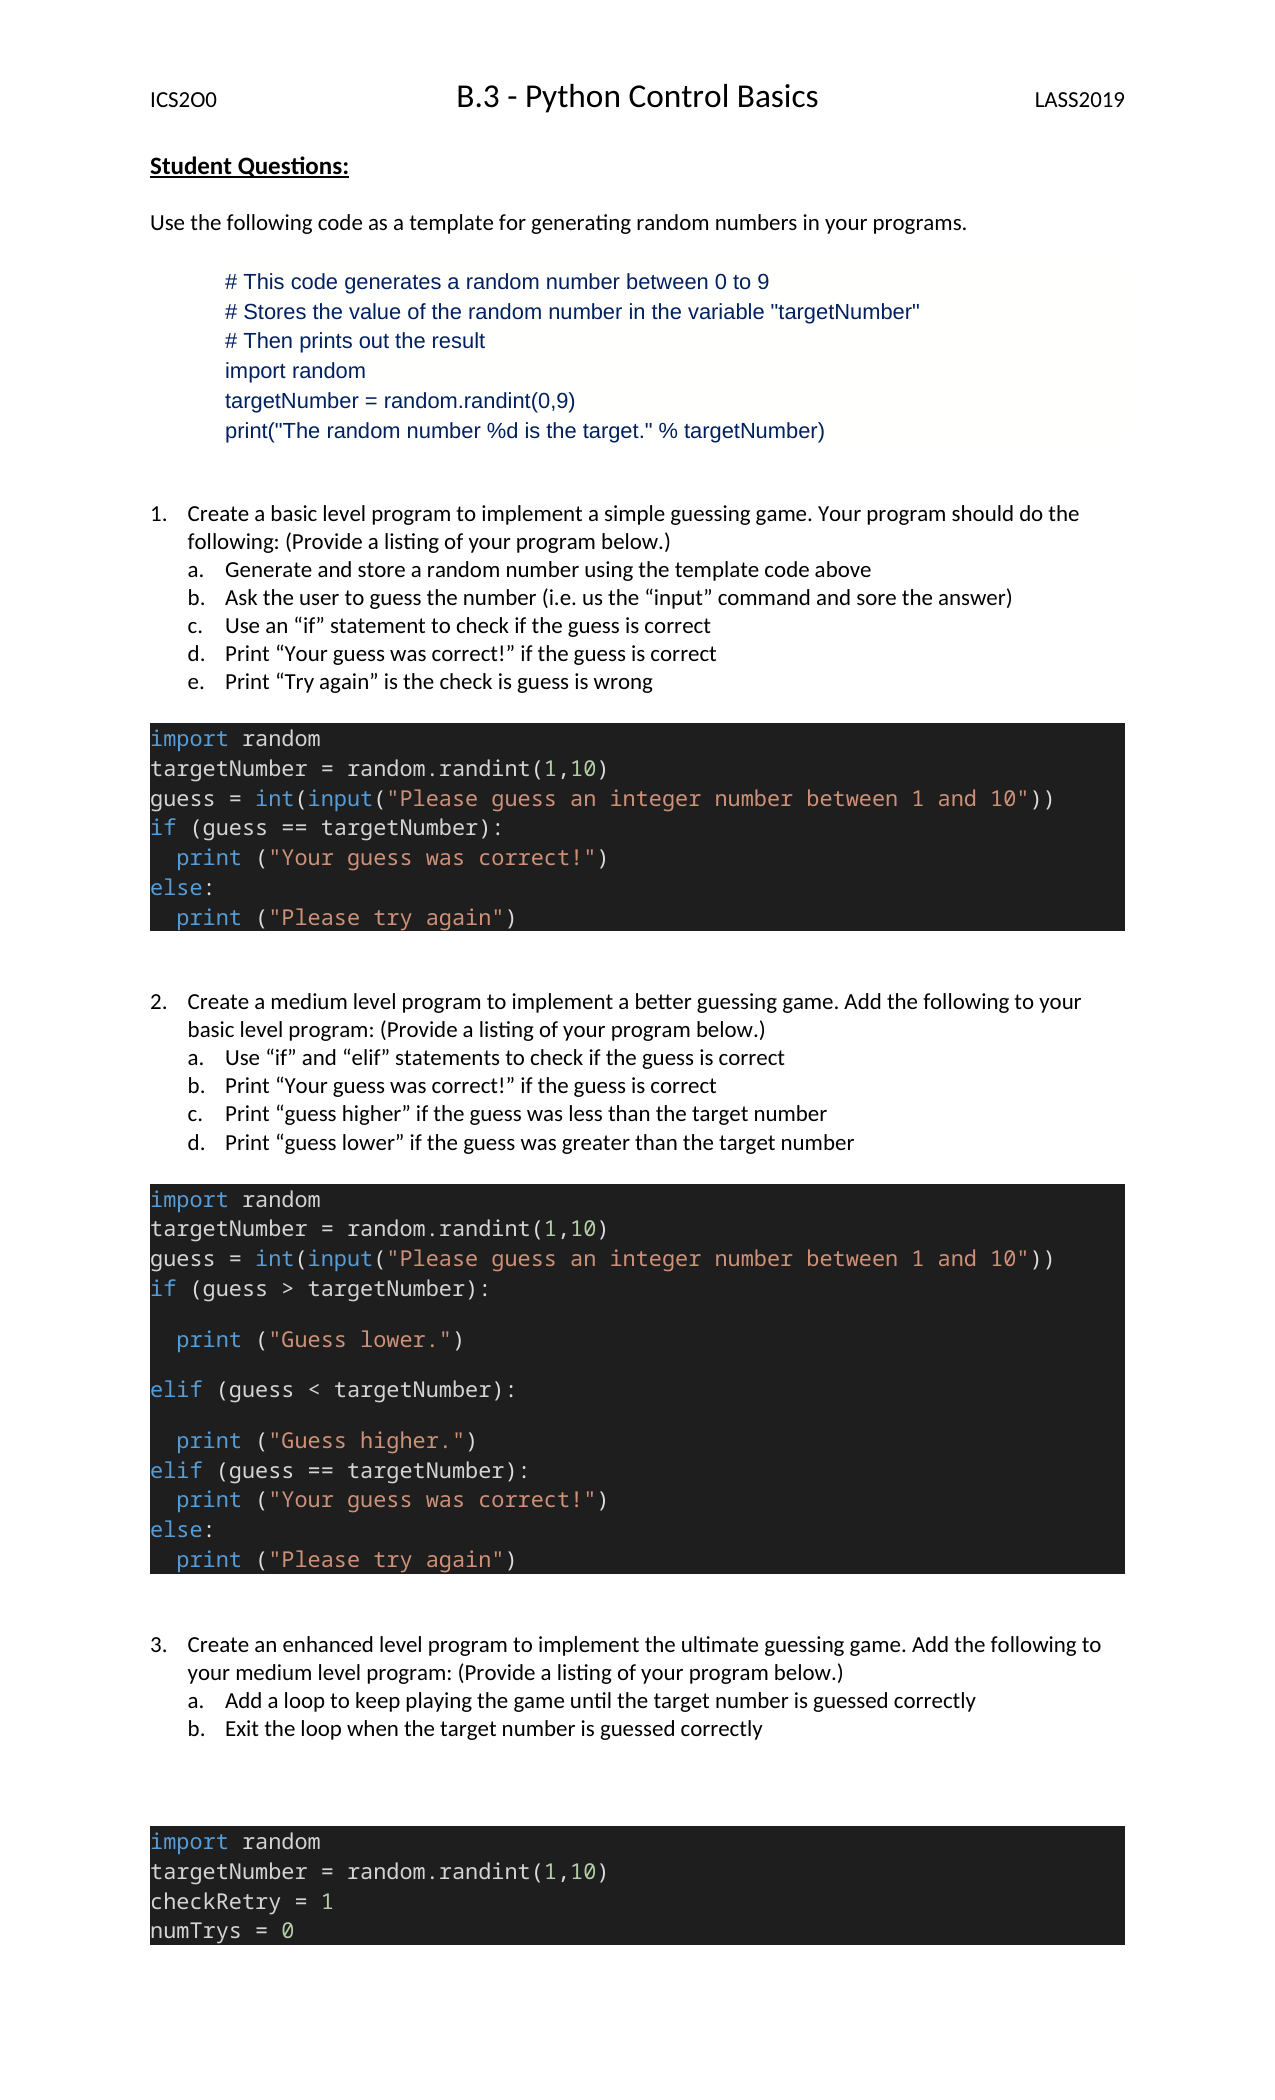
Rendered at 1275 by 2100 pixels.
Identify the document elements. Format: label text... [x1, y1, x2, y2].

list Use “if” and “elif” statements to check if the guess is correct [187, 1043, 1125, 1072]
text elif (guess < targetNumber): [150, 1374, 1125, 1404]
list Ask the user to guess the number (i.e. us the “input” command and sore the answer) [187, 583, 1125, 611]
text import random [150, 723, 1125, 753]
text elif (guess == targetNumber): [150, 1455, 1125, 1484]
text checkRetry = 1 [150, 1886, 1125, 1915]
text if (guess == targetNumber): [150, 812, 1125, 842]
text print ("Your guess was correct!") [150, 1484, 1125, 1514]
list Create a basic level program to implement a simple guessing game. Your program should do the following: (Provide a listing of your program below.) [150, 499, 1125, 555]
text print ("Guess higher.") [150, 1425, 1125, 1455]
list Print “guess higher” if the guess was less than the target number [187, 1099, 1125, 1128]
text import random [150, 1826, 1125, 1856]
text if (guess > targetNumber): [150, 1273, 1125, 1303]
text # This code generates a random number between 0 to 9 [225, 264, 1125, 294]
text print ("Please try again") [150, 1544, 1125, 1574]
text print ("Guess lower.") [150, 1324, 1125, 1353]
text guess = int(input("Please guess an integer number between 1 and 10")) [150, 782, 1125, 812]
text guess = int(input("Please guess an integer number between 1 and 10")) [150, 1243, 1125, 1273]
text else: [150, 1514, 1125, 1544]
text Use the following code as a template for generating random numbers in your programs. [150, 208, 1125, 237]
text # Stores the value of the random number in the variable "targetNumber" [225, 294, 1125, 324]
text import random [225, 354, 1125, 383]
text else: [150, 872, 1125, 902]
text targetNumber = random.randint(1,10) [150, 1213, 1125, 1243]
list Create a medium level program to implement a better guessing game. Add the following to your basic level program: (Provide a listing of your program below.) [150, 987, 1125, 1043]
text Student Questions: [150, 150, 1125, 181]
list Exit the loop when the target number is guessed correctly [187, 1714, 1125, 1742]
text targetNumber = random.randint(1,10) [150, 1856, 1125, 1886]
list Print “guess lower” if the guess was greater than the target number [187, 1128, 1125, 1156]
text print ("Please try again") [150, 902, 1125, 931]
list Print “Try again” is the check is guess is wrong [187, 667, 1125, 695]
text numTrys = 0 [150, 1915, 1125, 1945]
text targetNumber = random.randint(0,9) [225, 383, 1125, 413]
list Generate and store a random number using the template code above [187, 555, 1125, 583]
text print ("Your guess was correct!") [150, 842, 1125, 872]
list Create an enhanced level program to implement the ultimate guessing game. Add the following to your medium level program: (Provide a listing of your program below.) [150, 1630, 1125, 1686]
list Add a loop to keep playing the game until the target number is guessed correctly [187, 1686, 1125, 1714]
list Print “Your guess was correct!” if the guess is correct [187, 639, 1125, 667]
text print("The random number %d is the target." % targetNumber) [225, 413, 1125, 443]
text import random [150, 1184, 1125, 1213]
list Print “Your guess was correct!” if the guess is correct [187, 1072, 1125, 1099]
text targetNumber = random.randint(1,10) [150, 753, 1125, 782]
list Use an “if” statement to check if the guess is correct [187, 611, 1125, 639]
text # Then prints out the result [225, 324, 1125, 354]
